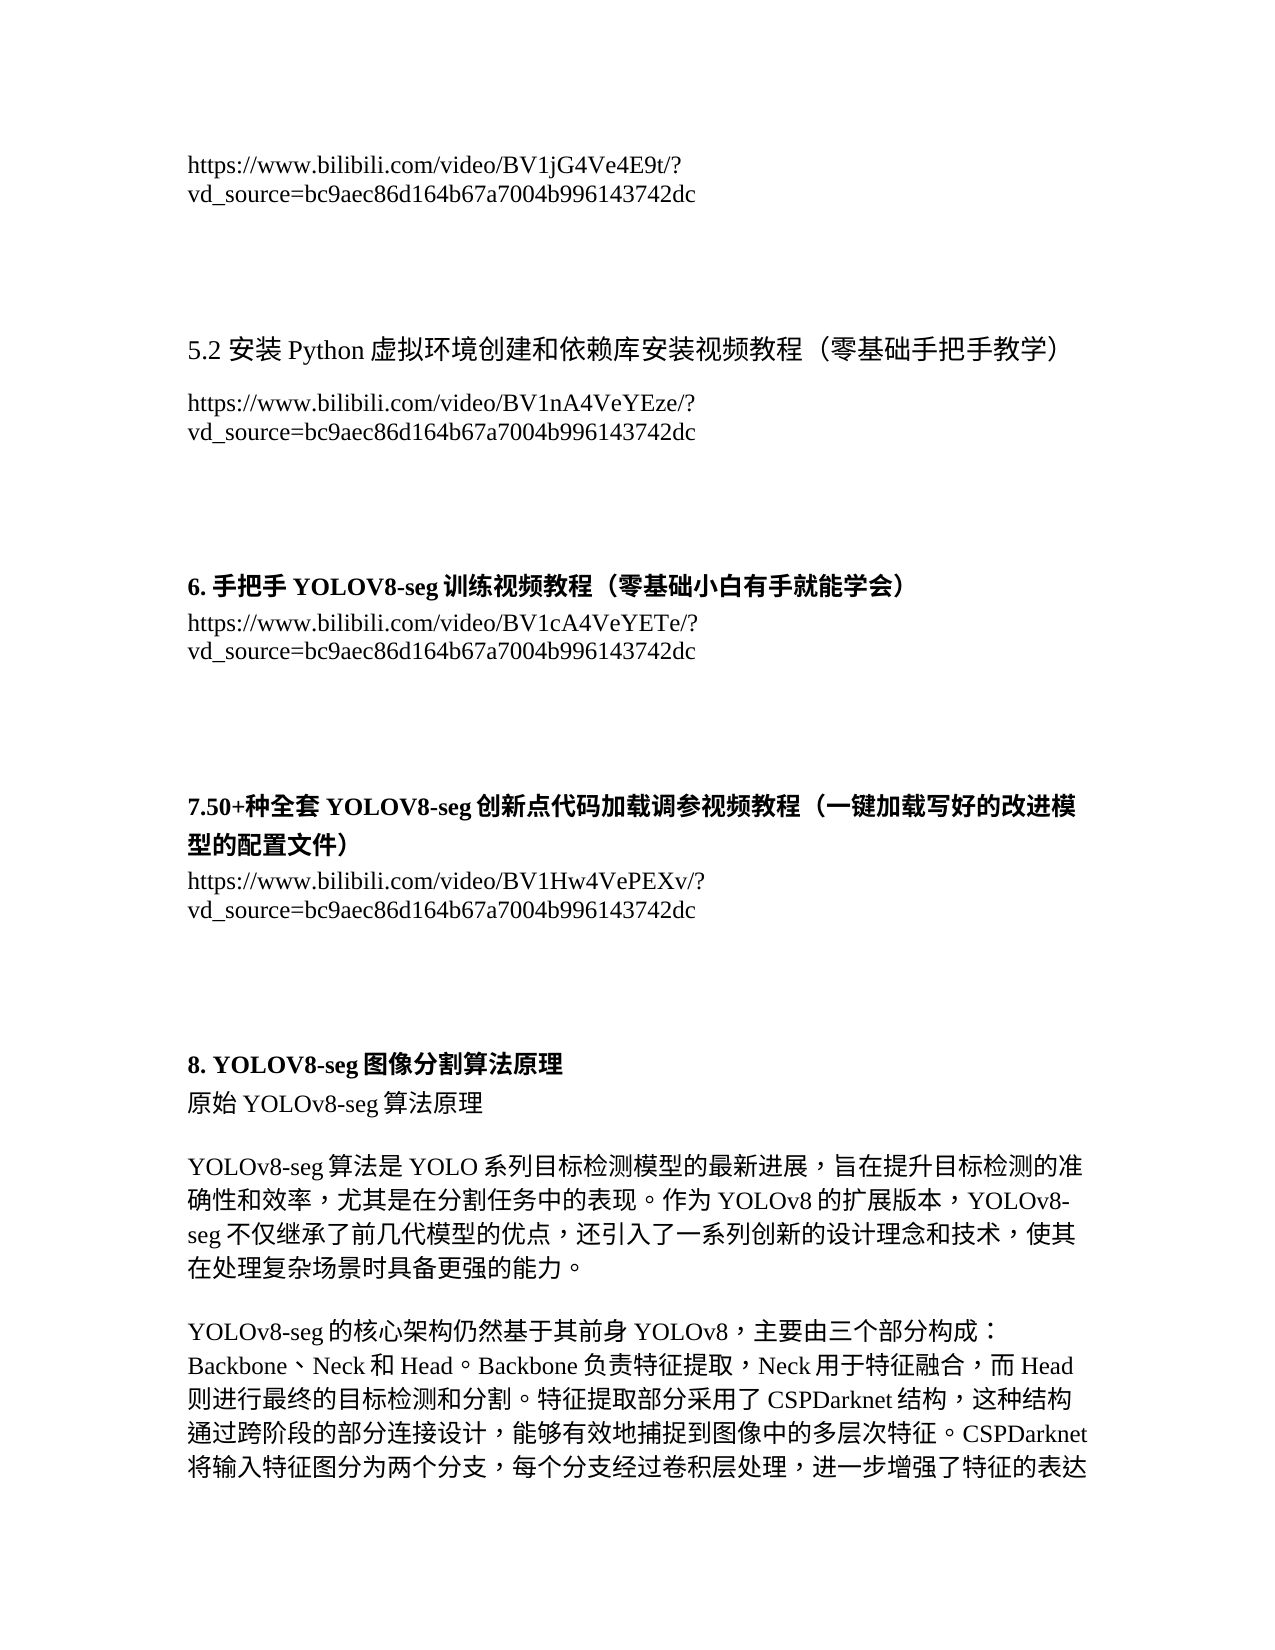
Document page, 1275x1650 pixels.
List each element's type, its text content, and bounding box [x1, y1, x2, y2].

text 5.2 安装Python虚拟环境创建和依赖库安装视频教程（零基础手把手教学） [187, 330, 1087, 367]
text https://www.bilibili.com/video/BV1nA4VeYEze/?vd_source=bc9aec86d164b67a7004b996143742dc [187, 388, 1087, 446]
text https://www.bilibili.com/video/BV1jG4Ve4E9t/?vd_source=bc9aec86d164b67a7004b996143742dc [187, 150, 1087, 207]
text https://www.bilibili.com/video/BV1cA4VeYETe/?vd_source=bc9aec86d164b67a7004b996143742dc [187, 608, 1087, 665]
text https://www.bilibili.com/video/BV1Hw4VePEXv/?vd_source=bc9aec86d164b67a7004b996143742dc [187, 866, 1087, 924]
subtitle 8. YOLOV8-seg图像分割算法原理 [187, 1047, 1087, 1081]
subtitle 7.50+种全套YOLOV8-seg创新点代码加载调参视频教程（一键加载写好的改进模型的配置文件） [187, 788, 1087, 861]
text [187, 1086, 1087, 1484]
subtitle 6. 手把手YOLOV8-seg训练视频教程（零基础小白有手就能学会） [187, 568, 1087, 603]
